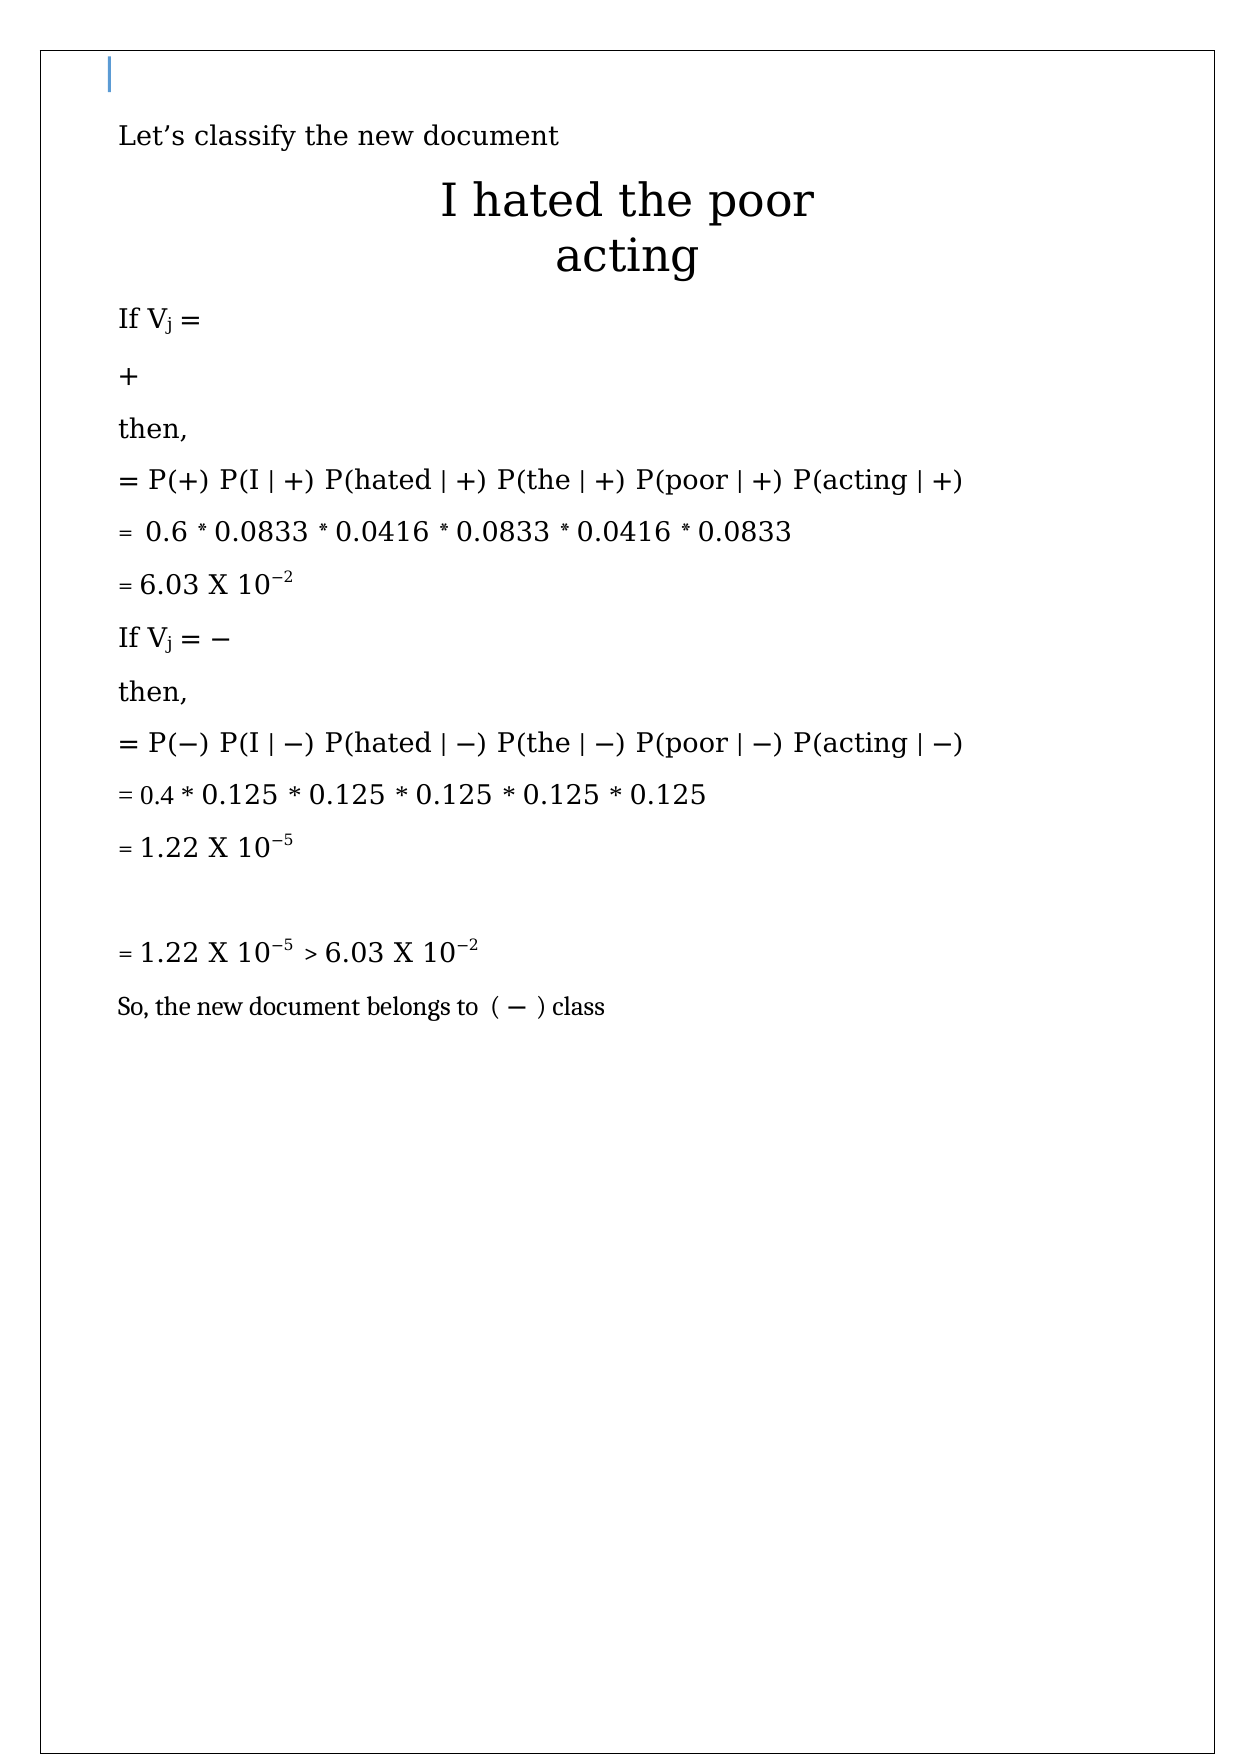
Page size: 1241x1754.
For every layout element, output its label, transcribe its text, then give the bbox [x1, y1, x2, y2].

text = 1.22 X 10−5 [118, 830, 1214, 864]
text = 0.4 * 0.125 * 0.125 * 0.125 * 0.125 * 0.125 [118, 778, 1214, 811]
text = P(+) P(I | +) P(hated | +) P(the | +) P(poor | +) P(acting | +) [118, 464, 1214, 495]
text then, [118, 674, 1214, 707]
text If Vj = − [118, 620, 1214, 655]
text I hated the poor acting [405, 170, 849, 280]
text = 1.22 X 10−5 > 6.03 X 10−2 [118, 935, 1214, 969]
text = 6.03 X 10−2 [118, 567, 1214, 601]
text = 0.6 * 0.0833 * 0.0416 * 0.0833 * 0.0416 * 0.0833 [118, 514, 1214, 548]
text = P(−) P(I | −) P(hated | −) P(the | −) P(poor | −) P(acting | −) [118, 726, 1214, 758]
text If Vj = + then, [118, 301, 215, 444]
text Let’s classify the new document [118, 119, 1214, 151]
text So, the new document belongs to ( − ) class [118, 988, 1214, 1022]
